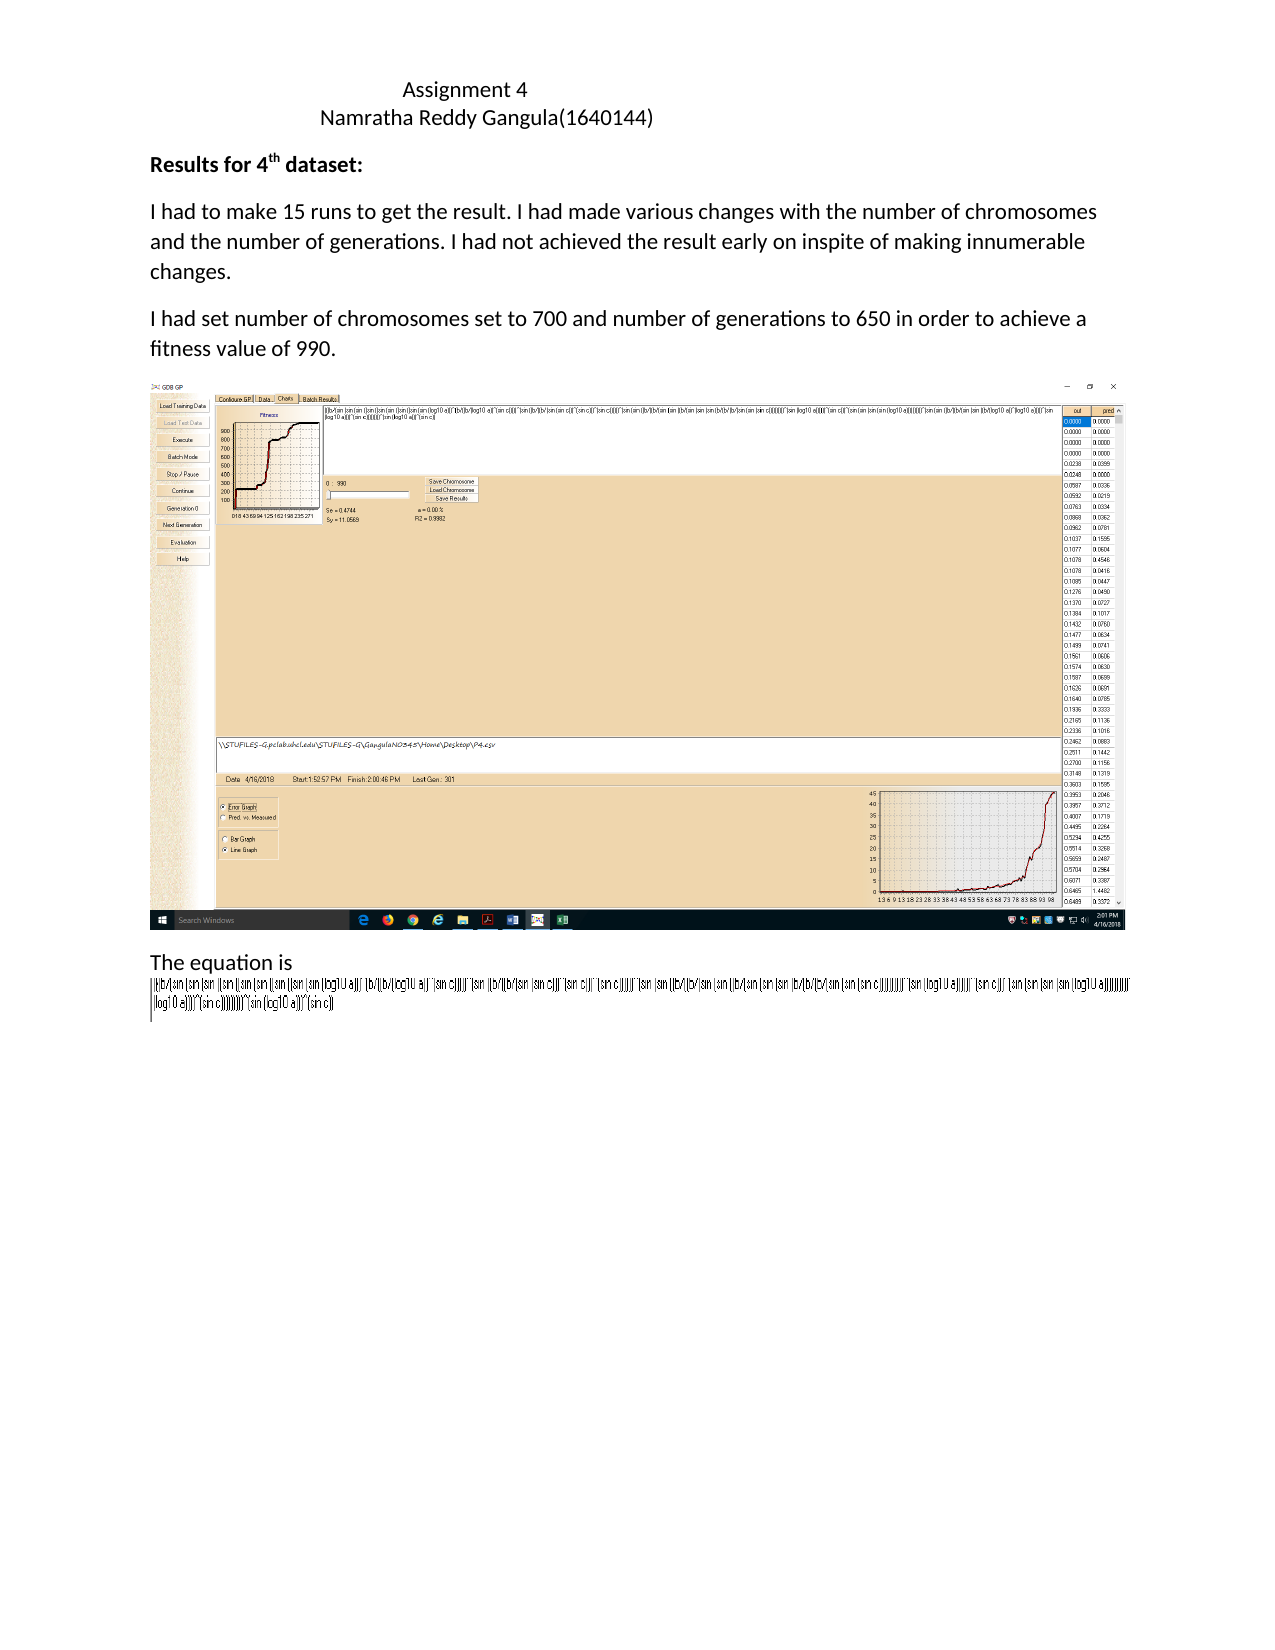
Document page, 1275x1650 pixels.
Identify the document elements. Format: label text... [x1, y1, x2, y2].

picture [150, 978, 1130, 1022]
picture [150, 381, 1125, 930]
text The equation is [150, 948, 1125, 978]
text I had set number of chromosomes set to 700 and number of generations to 650 in order to achieve a fitness value of 990. [150, 304, 1125, 362]
text Results for 4th dataset: [150, 150, 1125, 178]
text I had to make 15 runs to get the result. I had made various changes with the number of chromosomes and the number of generations. I had not achieved the result early on inspite of making innumerable changes. [150, 197, 1125, 285]
